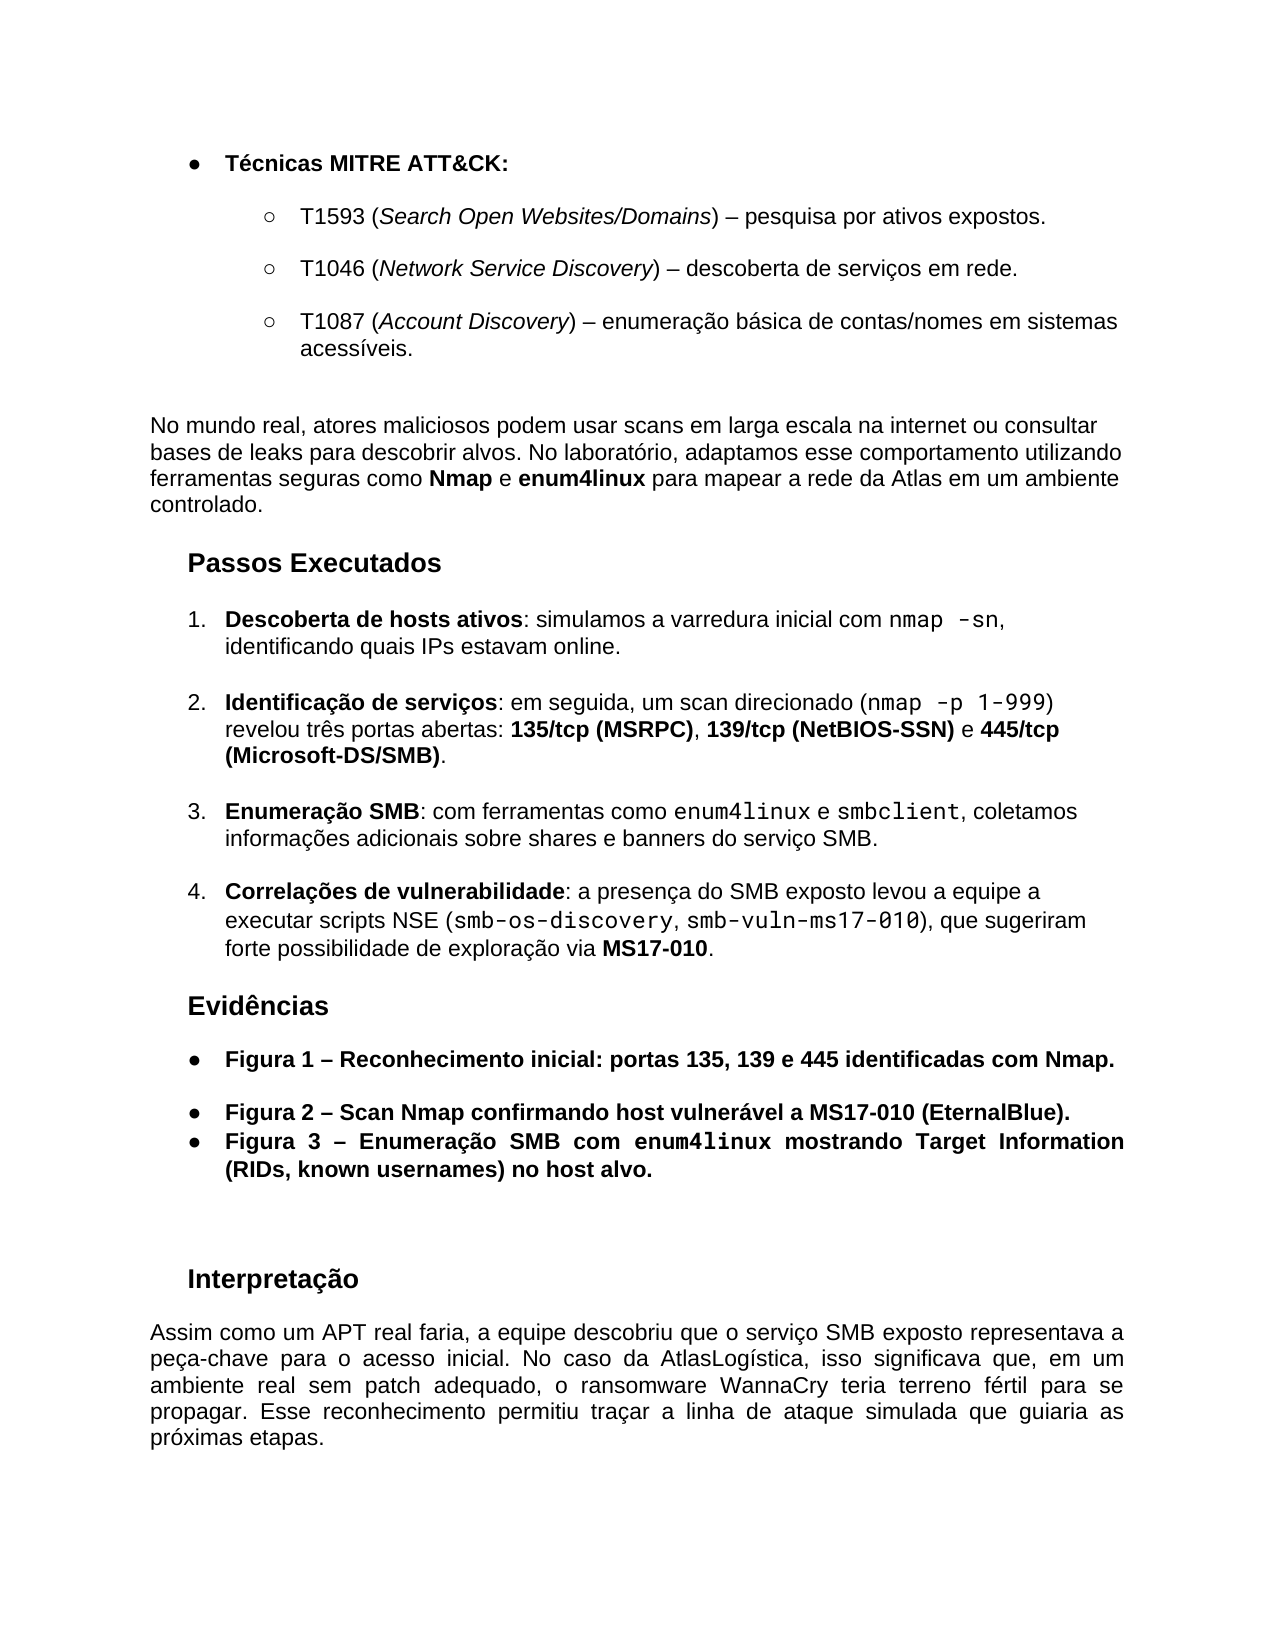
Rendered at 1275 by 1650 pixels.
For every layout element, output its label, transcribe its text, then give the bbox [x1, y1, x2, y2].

list Identificação de serviços: em seguida, um scan direcionado (nmap -p 1-999) revelou três portas abertas: 135/tcp (MSRPC), 139/tcp (NetBIOS-SSN) e 445/tcp (Microsoft-DS/SMB). [187, 686, 1125, 795]
list T1087 (Account Discovery) – enumeração básica de contas/nomes em sistemas acessíveis. [262, 308, 1125, 387]
list T1046 (Network Service Discovery) – descoberta de serviços em rede. [262, 255, 1125, 308]
list Correlações de vulnerabilidade: a presença do SMB exposto levou a equipe a executar scripts NSE (smb-os-discovery, smb-vuln-ms17-010), que sugeriram forte possibilidade de exploração via MS17-010. [187, 878, 1125, 961]
subtitle Evidências [187, 990, 1125, 1021]
list Figura 2 – Scan Nmap confirmando host vulnerável a MS17-010 (EternalBlue). [187, 1099, 1125, 1126]
list T1593 (Search Open Websites/Domains) – pesquisa por ativos expostos. [262, 203, 1125, 255]
subtitle Passos Executados [187, 547, 1125, 578]
list Descoberta de hosts ativos: simulamos a varredura inicial com nmap -sn, identificando quais IPs estavam online. [187, 603, 1125, 686]
list Enumeração SMB: com ferramentas como enum4linux e smbclient, coletamos informações adicionais sobre shares e banners do serviço SMB. [187, 795, 1125, 878]
list Figura 3 – Enumeração SMB com enum4linux mostrando Target Information (RIDs, known usernames) no host alvo. [187, 1126, 1125, 1182]
subtitle Interpretação [187, 1263, 1125, 1294]
text Assim como um APT real faria, a equipe descobriu que o serviço SMB exposto representava a peça-chave para o acesso inicial. No caso da AtlasLogística, isso significava que, em um ambiente real sem patch adequado, o ransomware WannaCry teria terreno fértil para se propagar. Esse reconhecimento permitiu traçar a linha de ataque simulada que guiaria as próximas etapas. [150, 1319, 1125, 1451]
list Figura 1 – Reconhecimento inicial: portas 135, 139 e 445 identificadas com Nmap. [187, 1046, 1125, 1099]
list Técnicas MITRE ATT&CK: [187, 150, 1125, 203]
text No mundo real, atores maliciosos podem usar scans em larga escala na internet ou consultar bases de leaks para descobrir alvos. No laboratório, adaptamos esse comportamento utilizando ferramentas seguras como Nmap e enum4linux para mapear a rede da Atlas em um ambiente controlado. [150, 412, 1125, 518]
